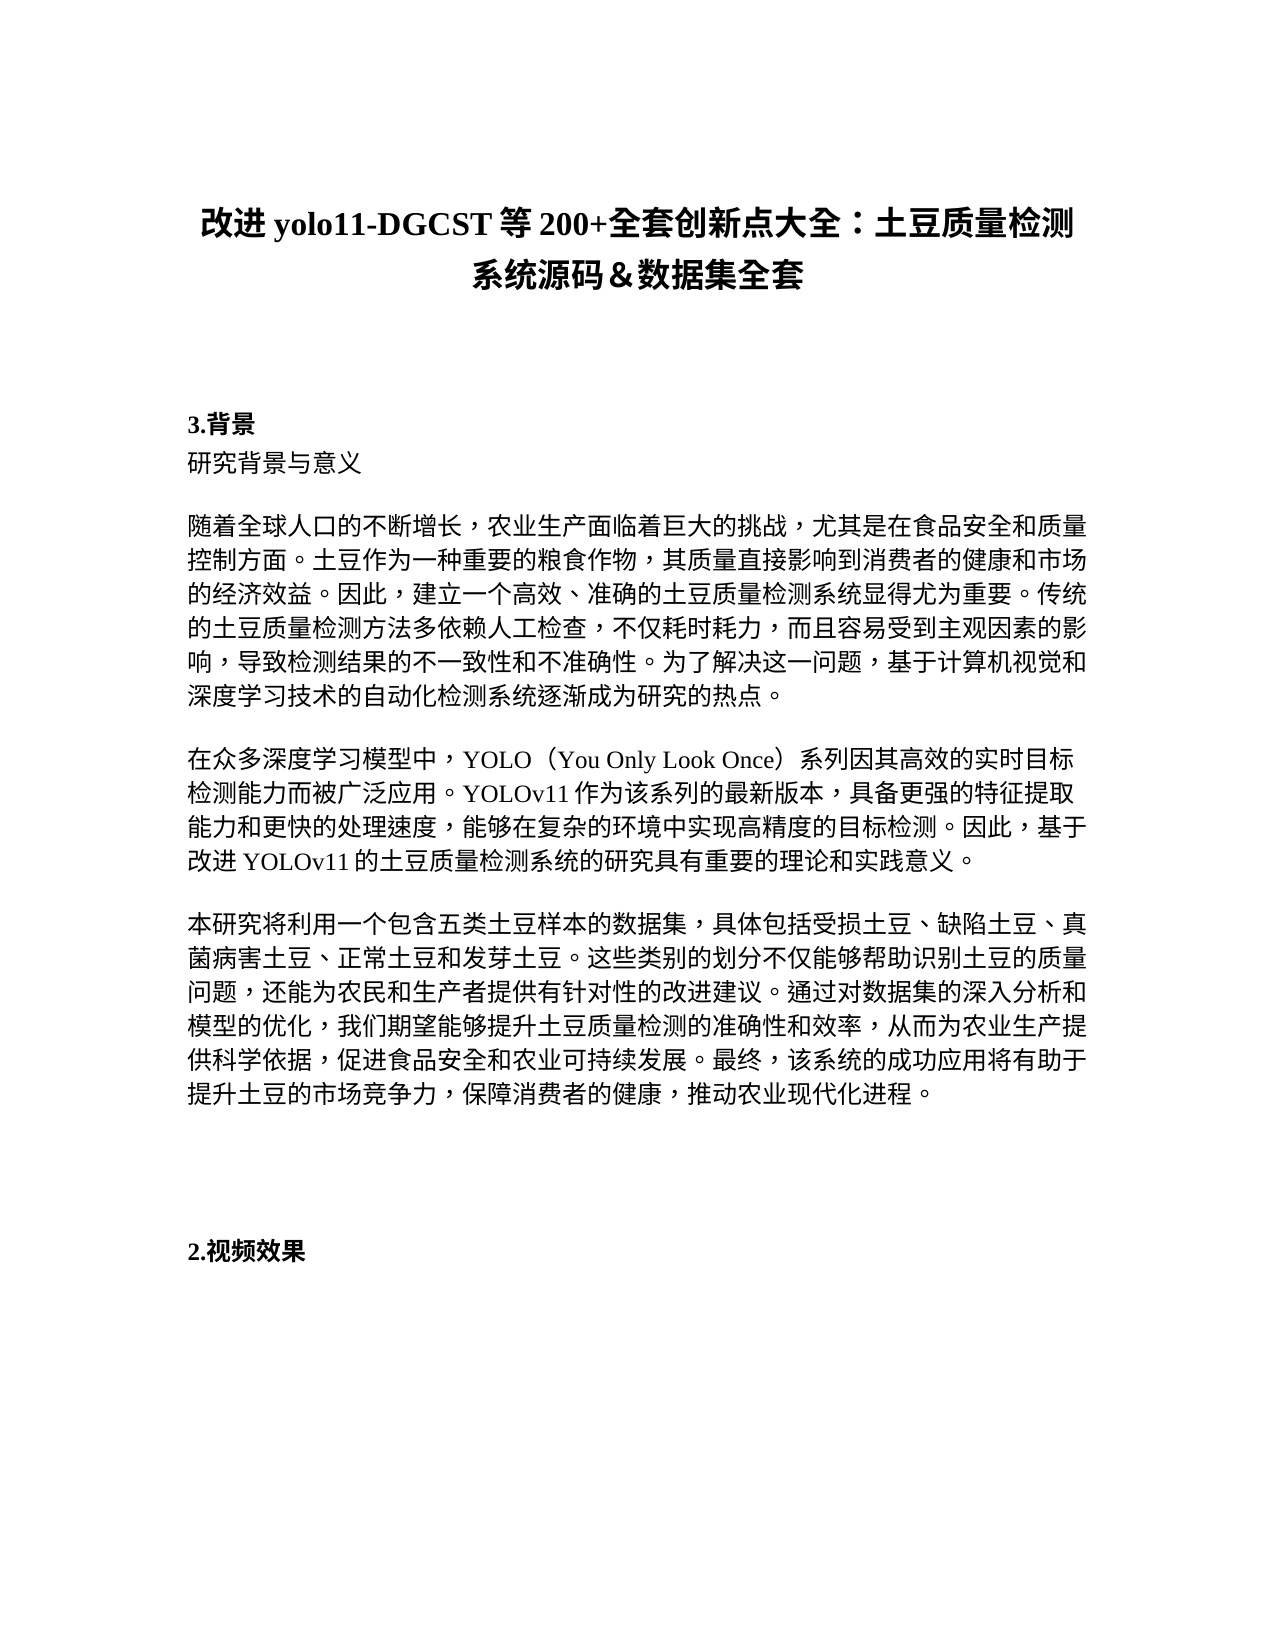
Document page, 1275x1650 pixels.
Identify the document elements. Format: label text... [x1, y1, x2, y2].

subtitle 2.视频效果 [187, 1234, 1087, 1268]
text 研究背景与意义 随着全球人口的不断增长，农业生产面临着巨大的挑战，尤其是在食品安全和质量控制方面。土豆作为一种重要的粮食作物，其质量直接影响到消费者的健康和市场的经济效益。因此，建立一个高效、准确的土豆质量检测系统显得尤为重要。传统的土豆质量检测方法多依赖人工检查，不仅耗时耗力，而且容易受到主观因素的影响，导致检测结果的不一致性和不准确性。为了解决这一问题，基于计算机视觉和深度学习技术的自动化检测系统逐渐成为研究的热点。 在众多深度学习模型中，YOLO（You Only Look Once）系列因其高效的实时目标检测能力而被广泛应用。YOLOv11作为该系列的最新版本，具备更强的特征提取能力和更快的处理速度，能够在复杂的环境中实现高精度的目标检测。因此，基于改进YOLOv11的土豆质量检测系统的研究具有重要的理论和实践意义。 本研究将利用一个包含五类土豆样本的数据集，具体包括受损土豆、缺陷土豆、真菌病害土豆、正常土豆和发芽土豆。这些类别的划分不仅能够帮助识别土豆的质量问题，还能为农民和生产者提供有针对性的改进建议。通过对数据集的深入分析和模型的优化，我们期望能够提升土豆质量检测的准确性和效率，从而为农业生产提供科学依据，促进食品安全和农业可持续发展。最终，该系统的成功应用将有助于提升土豆的市场竞争力，保障消费者的健康，推动农业现代化进程。 [187, 446, 1087, 1111]
subtitle 3.背景 [187, 406, 1087, 441]
subtitle 改进yolo11-DGCST等200+全套创新点大全：土豆质量检测系统源码＆数据集全套 [187, 200, 1087, 298]
